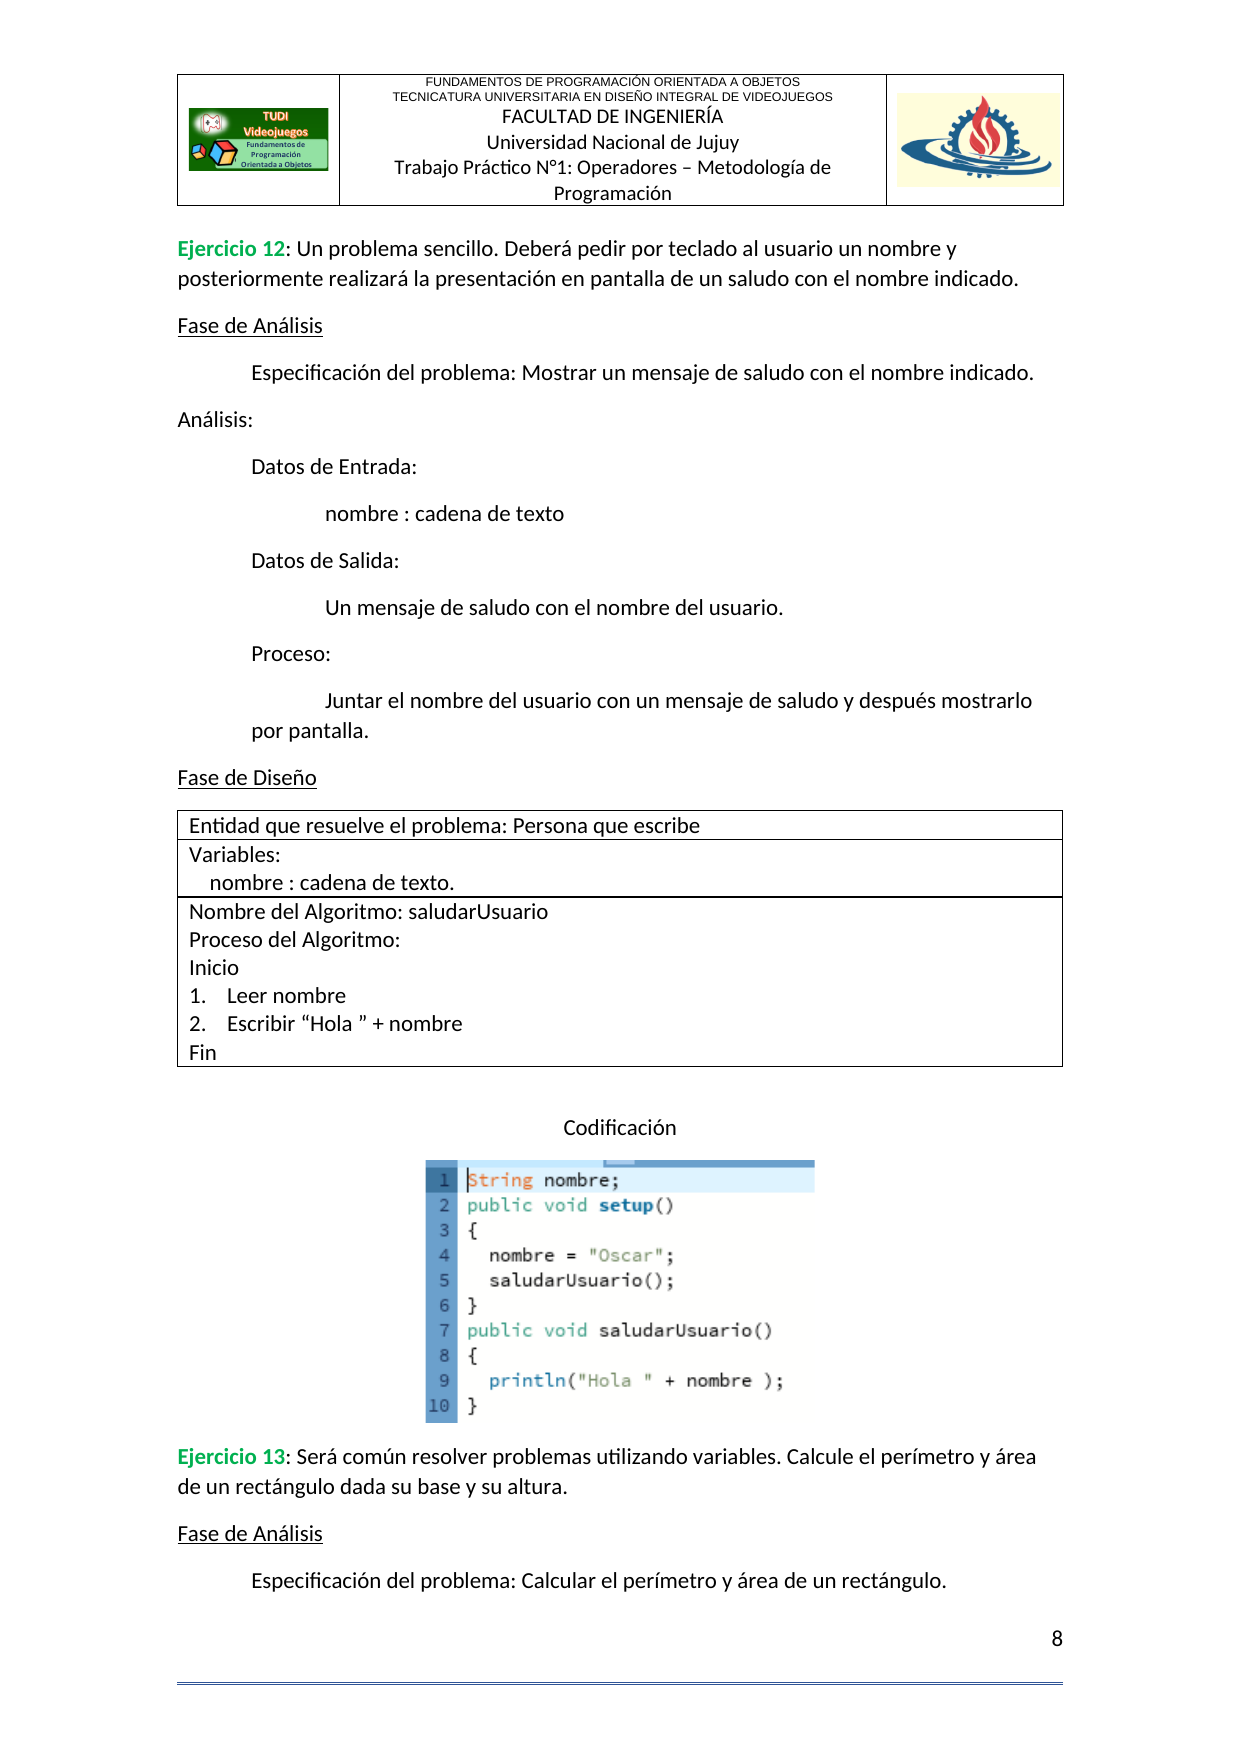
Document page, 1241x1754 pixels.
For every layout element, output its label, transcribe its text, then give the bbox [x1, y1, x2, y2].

text Análisis: [177, 405, 1063, 433]
text Juntar el nombre del usuario con un mensaje de saludo y después mostrarlo por pantalla. [251, 686, 1063, 744]
text Datos de Entrada: [177, 452, 1063, 480]
picture [188, 108, 329, 171]
text Codificación [177, 1113, 1063, 1142]
picture [425, 1160, 815, 1423]
text Fase de Análisis [177, 311, 1063, 339]
text Datos de Salida: [177, 546, 1063, 574]
text nombre : cadena de texto [177, 499, 1063, 527]
table_header Entidad que resuelve el problema: Persona que escribe [178, 811, 1062, 839]
table_cell Variables: nombre : cadena de texto. [178, 840, 1062, 896]
text Ejercicio 13: Será común resolver problemas utilizando variables. Calcule el perímetro y área de un rectángulo dada su base y su altura. [177, 1442, 1063, 1500]
text Fase de Análisis [177, 1519, 1063, 1547]
text Proceso: [177, 639, 1063, 667]
text Especificación del problema: Calcular el perímetro y área de un rectángulo. [177, 1566, 1063, 1594]
picture [897, 93, 1060, 187]
text Fase de Diseño [177, 763, 1063, 791]
text Un mensaje de saludo con el nombre del usuario. [177, 593, 1063, 621]
text Especificación del problema: Mostrar un mensaje de saludo con el nombre indicado. [177, 358, 1063, 386]
table_cell Nombre del Algoritmo: saludarUsuario Proceso del Algoritmo: Inicio 1. Leer nombre 2. Escribir “Hola ” + nombre Fin [178, 898, 1062, 1066]
